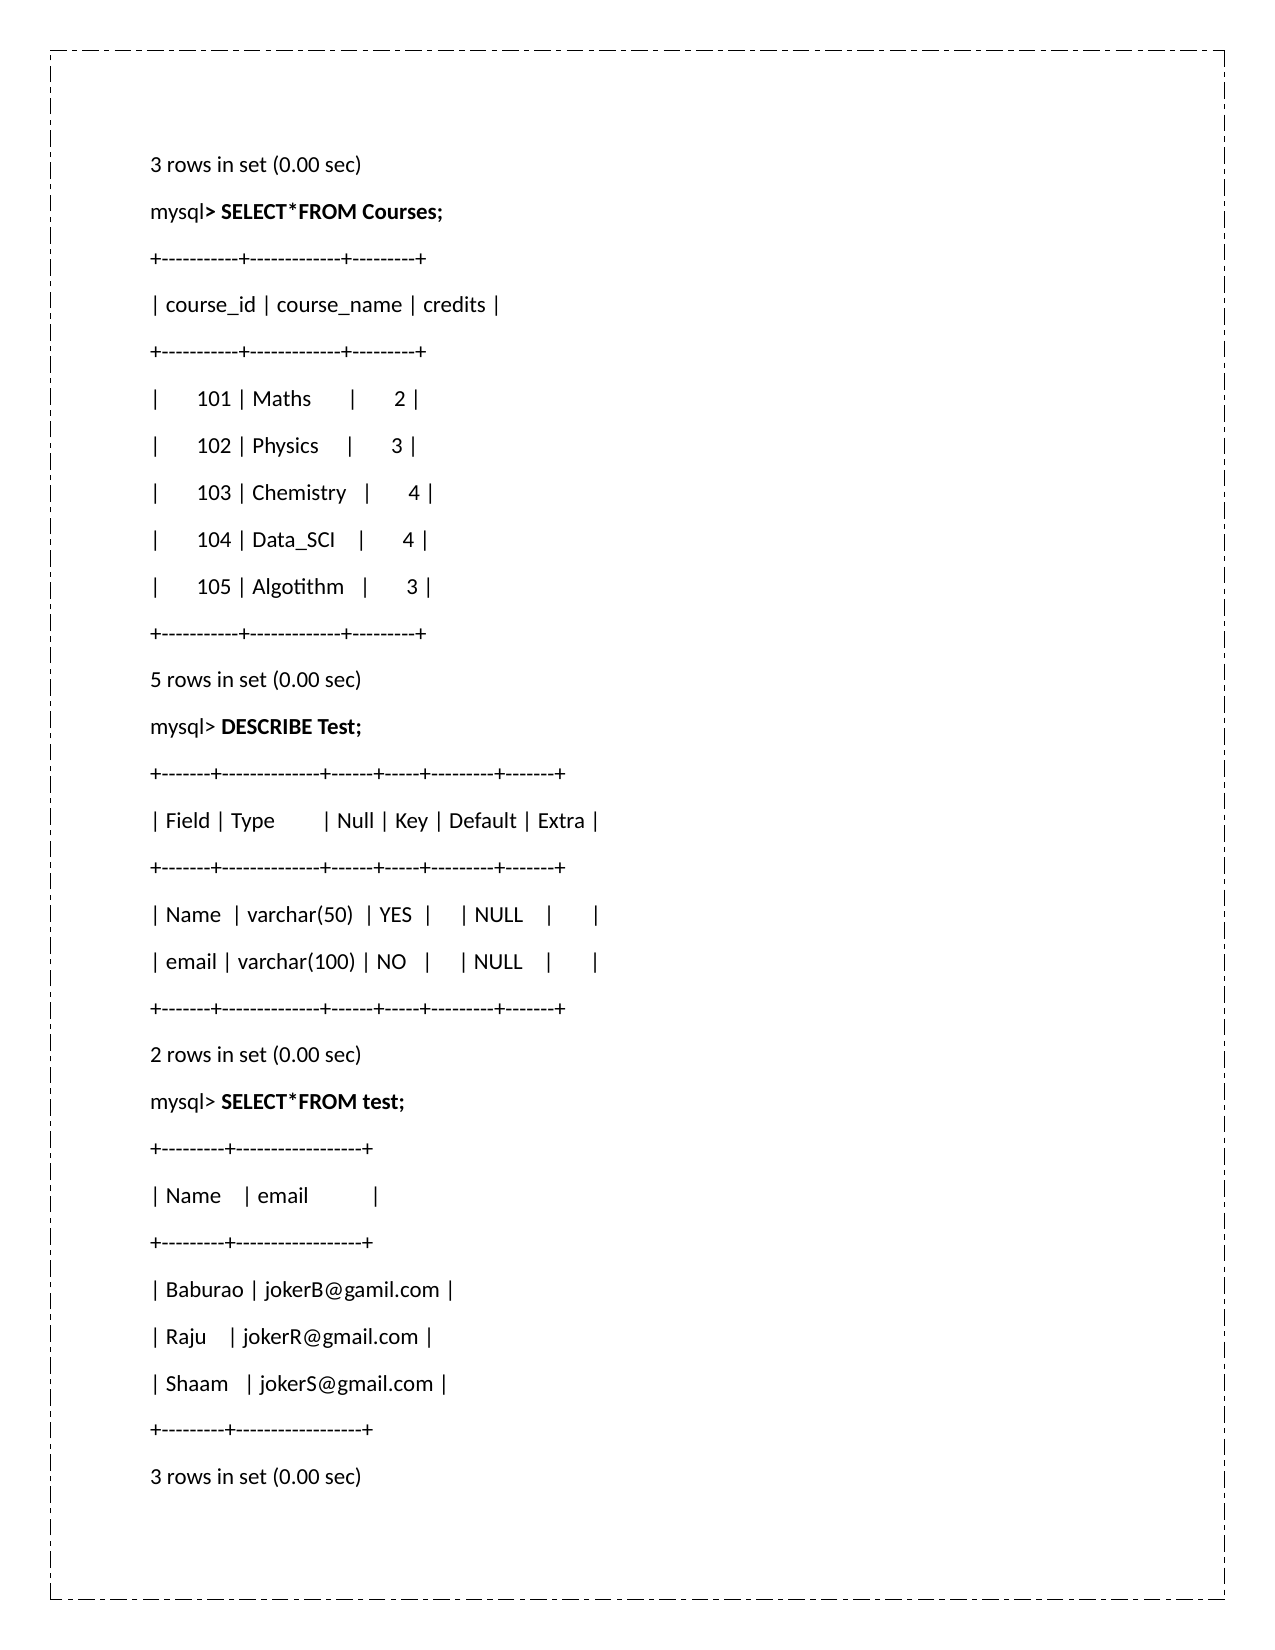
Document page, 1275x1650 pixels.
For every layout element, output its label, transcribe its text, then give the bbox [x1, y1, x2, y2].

text +-------+--------------+------+-----+---------+-------+ [150, 759, 1125, 787]
text | 102 | Physics | 3 | [150, 431, 1125, 459]
text | Field | Type | Null | Key | Default | Extra | [150, 806, 1125, 834]
text mysql> SELECT*FROM Courses; [150, 197, 1125, 225]
text +-----------+-------------+---------+ [150, 337, 1125, 366]
text | Raju | jokerR@gmail.com | [150, 1322, 1125, 1350]
text +---------+------------------+ [150, 1134, 1125, 1162]
text +-------+--------------+------+-----+---------+-------+ [150, 853, 1125, 881]
text | Shaam | jokerS@gmail.com | [150, 1369, 1125, 1397]
text mysql> DESCRIBE Test; [150, 712, 1125, 741]
text | 105 | Algotithm | 3 | [150, 572, 1125, 600]
text 3 rows in set (0.00 sec) [150, 1462, 1125, 1491]
text 3 rows in set (0.00 sec) [150, 150, 1125, 178]
text | Name | varchar(50) | YES | | NULL | | [150, 900, 1125, 928]
text | course_id | course_name | credits | [150, 291, 1125, 319]
text +---------+------------------+ [150, 1416, 1125, 1444]
text | 103 | Chemistry | 4 | [150, 478, 1125, 506]
text +-----------+-------------+---------+ [150, 244, 1125, 272]
text +-------+--------------+------+-----+---------+-------+ [150, 994, 1125, 1022]
text +-----------+-------------+---------+ [150, 619, 1125, 647]
text +---------+------------------+ [150, 1228, 1125, 1256]
text 2 rows in set (0.00 sec) [150, 1041, 1125, 1069]
text | 104 | Data_SCI | 4 | [150, 525, 1125, 553]
text 5 rows in set (0.00 sec) [150, 666, 1125, 694]
text | Baburao | jokerB@gamil.com | [150, 1275, 1125, 1303]
text mysql> SELECT*FROM test; [150, 1087, 1125, 1116]
text | Name | email | [150, 1181, 1125, 1209]
text | email | varchar(100) | NO | | NULL | | [150, 947, 1125, 975]
text | 101 | Maths | 2 | [150, 384, 1125, 412]
